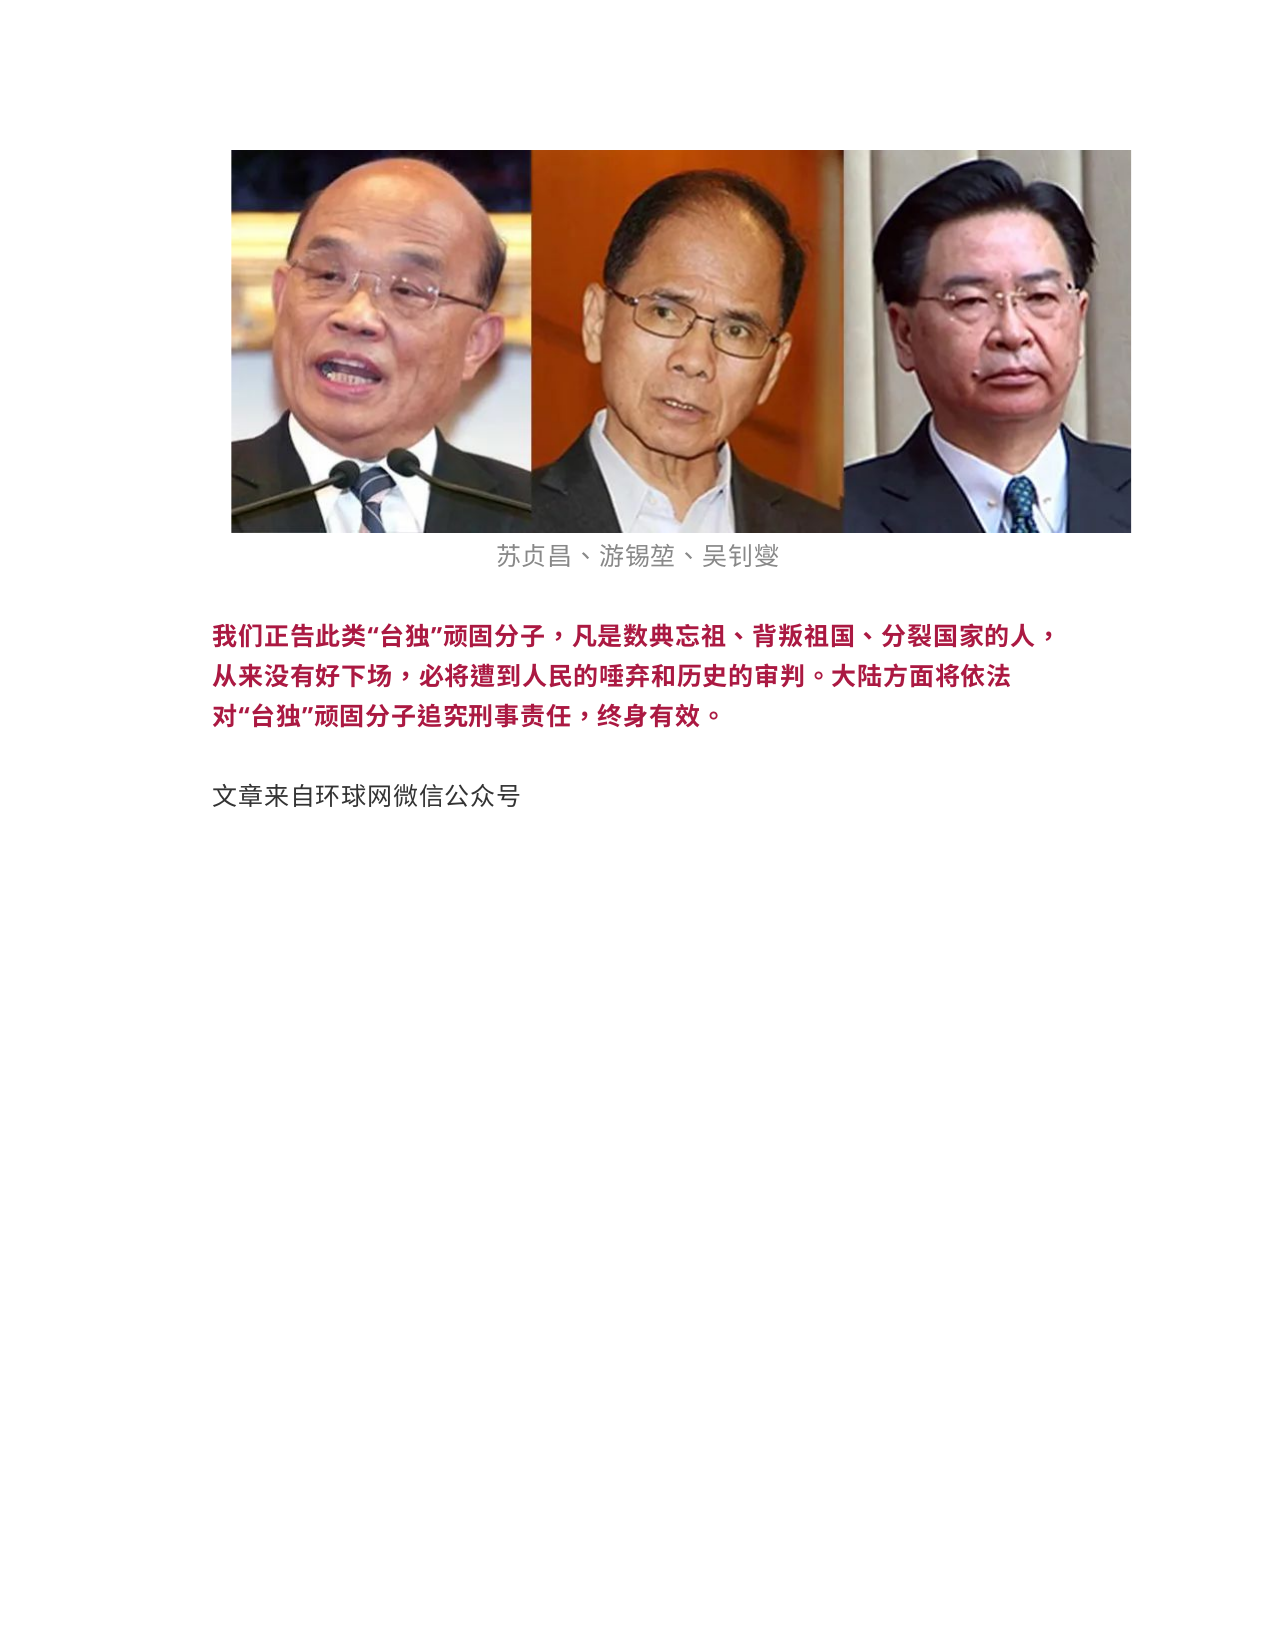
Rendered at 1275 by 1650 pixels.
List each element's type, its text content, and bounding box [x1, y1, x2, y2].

text 苏贞昌、游锡堃、吴钊燮 [212, 533, 1062, 573]
picture [231, 150, 1132, 533]
text 文章来自环球网微信公众号 [212, 773, 1062, 813]
text 我们正告此类“台独”顽固分子，凡是数典忘祖、背叛祖国、分裂国家的人，从来没有好下场，必将遭到人民的唾弃和历史的审判。大陆方面将依法对“台独”顽固分子追究刑事责任，终身有效。 [212, 613, 1062, 733]
